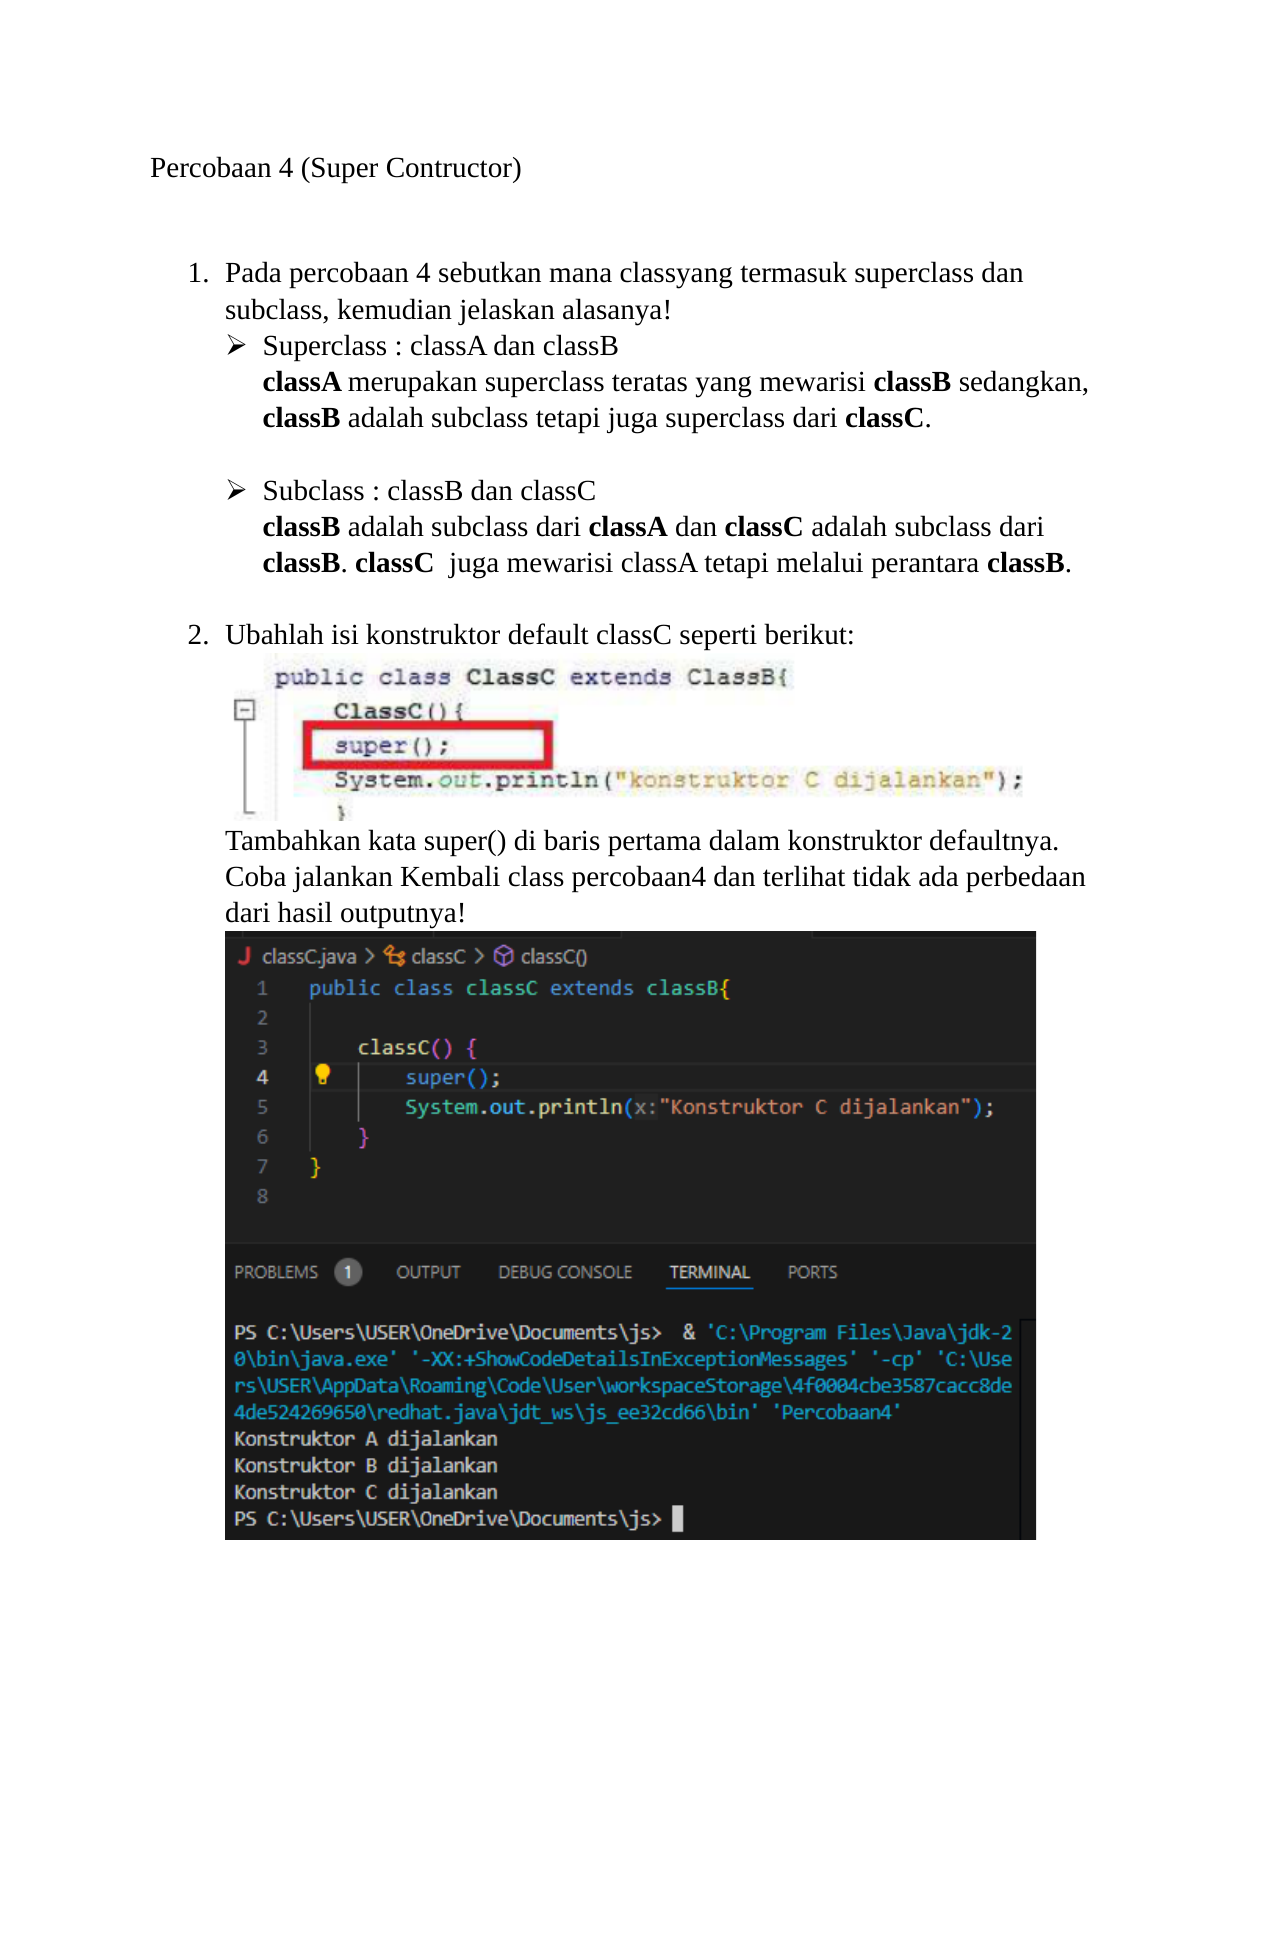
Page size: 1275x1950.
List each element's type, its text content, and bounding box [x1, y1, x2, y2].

picture [225, 931, 1037, 1540]
list Superclass : classA dan classB [225, 328, 1125, 362]
list Ubahlah isi konstruktor default classC seperti berikut: [187, 617, 1125, 651]
list classA merupakan superclass teratas yang mewarisi classB sedangkan, classB adalah subclass tetapi juga superclass dari classC. [262, 364, 1125, 434]
list Tambahkan kata super() di baris pertama dalam konstruktor defaultnya. Coba jalankan Kembali class percobaan4 dan terlihat tidak ada perbedaan dari hasil outputnya! [225, 823, 1125, 929]
list Pada percobaan 4 sebutkan mana classyang termasuk superclass dan subclass, kemudian jelaskan alasanya! [187, 256, 1125, 325]
picture [225, 653, 1040, 821]
text Percobaan 4 (Super Contructor) [150, 150, 1125, 183]
list Subclass : classB dan classC [225, 473, 1125, 506]
list classB adalah subclass dari classA dan classC adalah subclass dari classB. classC juga mewarisi classA tetapi melalui perantara classB. [262, 509, 1125, 578]
